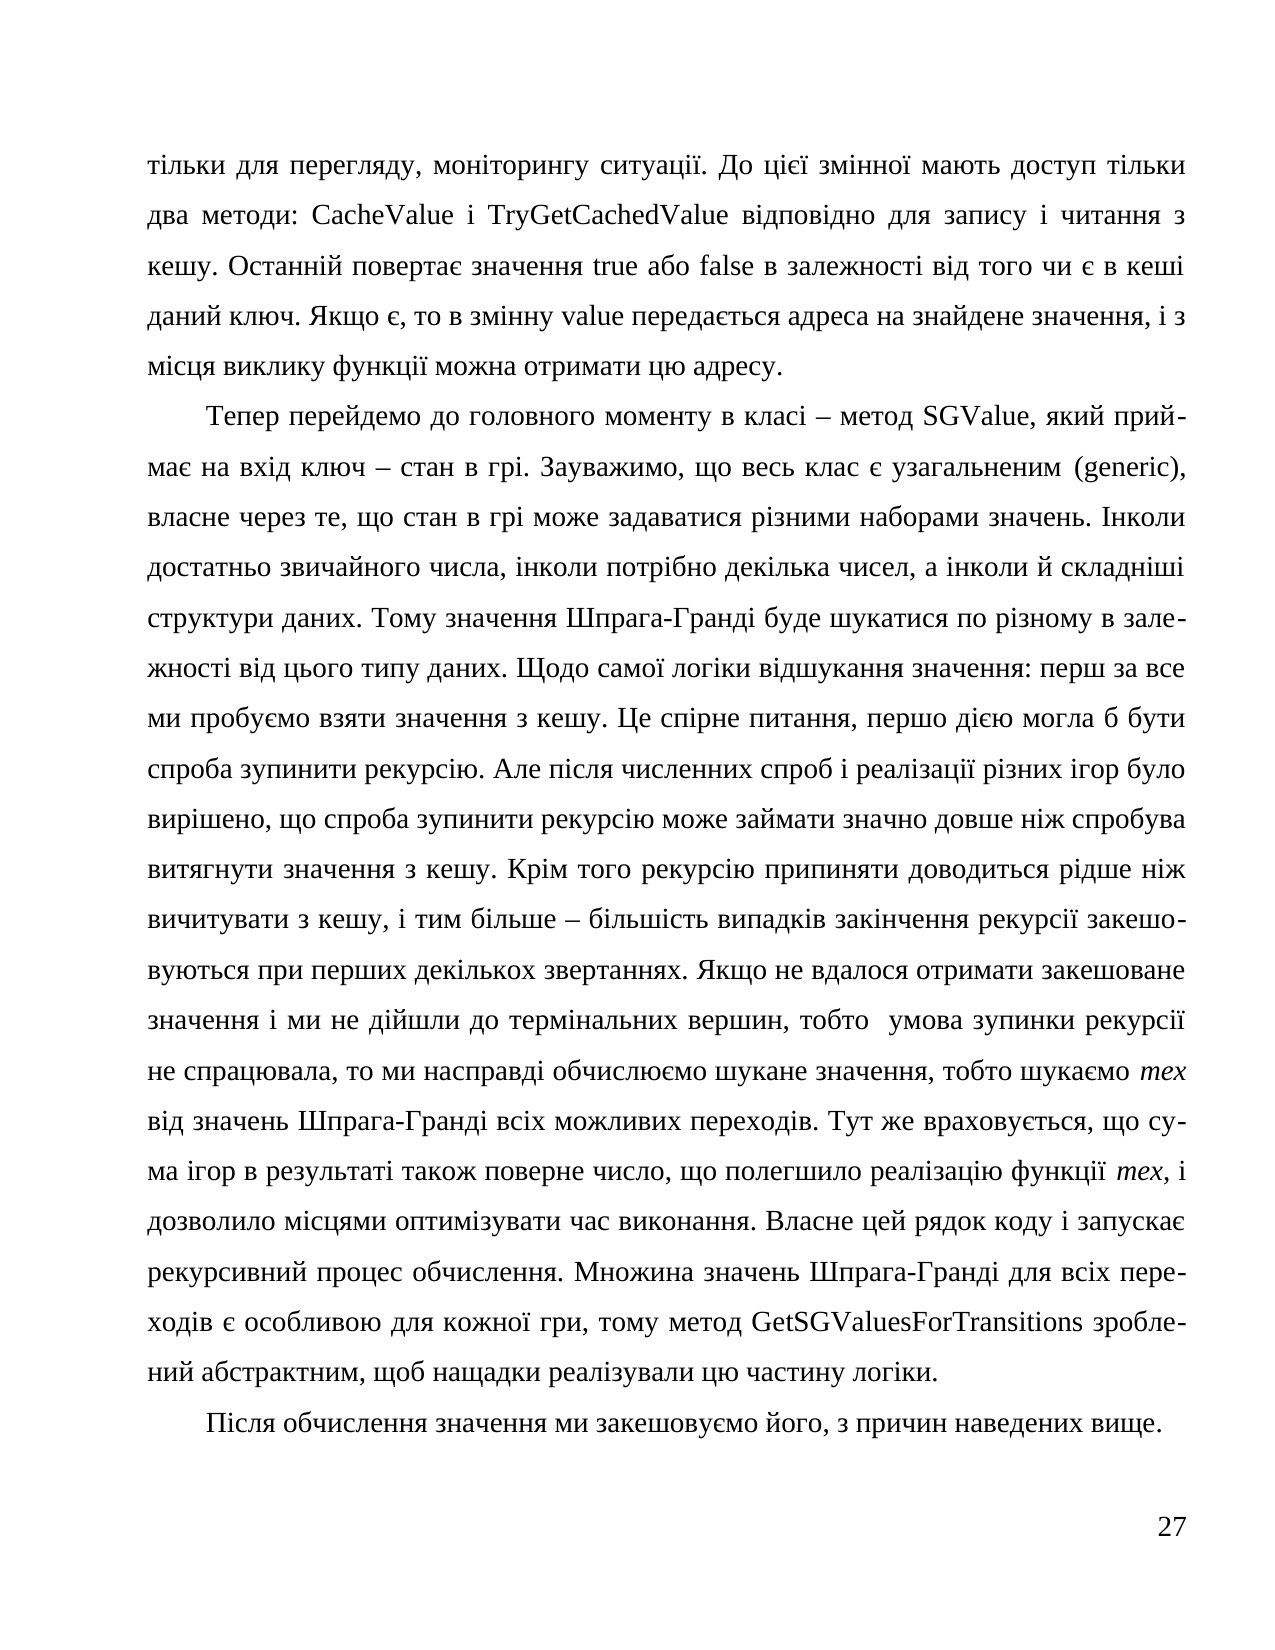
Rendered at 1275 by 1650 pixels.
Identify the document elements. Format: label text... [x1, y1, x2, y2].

text Тепер перейдемо до головного моменту в класі – метод SGValue, який приймає на вхід ключ – стан в грі. Зауважимо, що весь клас є узагальненим (generic), власне через те, що стан в грі може задаватися різними наборами значень. Інколи достатньо звичайного числа, інколи потрібно декілька чисел, а інколи й складніші структури даних. Тому значення Шпрага-Гранді буде шукатися по різному в залежності від цього типу даних. Щодо самої логіки відшукання значення: перш за все ми пробуємо взяти значення з кешу. Це спірне питання, першо дією могла б бути спроба зупинити рекурсію. Але після численних спроб і реалізації різних ігор було вирішено, що спроба зупинити рекурсію може займати значно довше ніж спробува витягнути значення з кешу. Крім того рекурсію припиняти доводиться рідше ніж вичитувати з кешу, і тим більше – більшість випадків закінчення рекурсії закешовуються при перших декількох звертаннях. Якщо не вдалося отримати закешоване значення і ми не дійшли до термінальних вершин, тобто умова зупинки рекурсії не спрацювала, то ми насправді обчислюємо шукане значення, тобто шукаємо mex від значень Шпрага-Гранді всіх можливих переходів. Тут же враховується, що сума ігор в результаті також поверне число, що полегшило реалізацію функції mex, і дозволило місцями оптимізувати час виконання. Власне цей рядок коду і запускає рекурсивний процес обчислення. Множина значень Шпрага-Гранді для всіх переходів є особливою для кожної гри, тому метод GetSGValuesForTransitions зроблений абстрактним, щоб нащадки реалізували цю частину логіки. [147, 398, 1186, 1388]
text Після обчислення значення ми закешовуємо його, з причин наведених вище. [147, 1405, 1186, 1438]
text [147, 147, 1186, 382]
